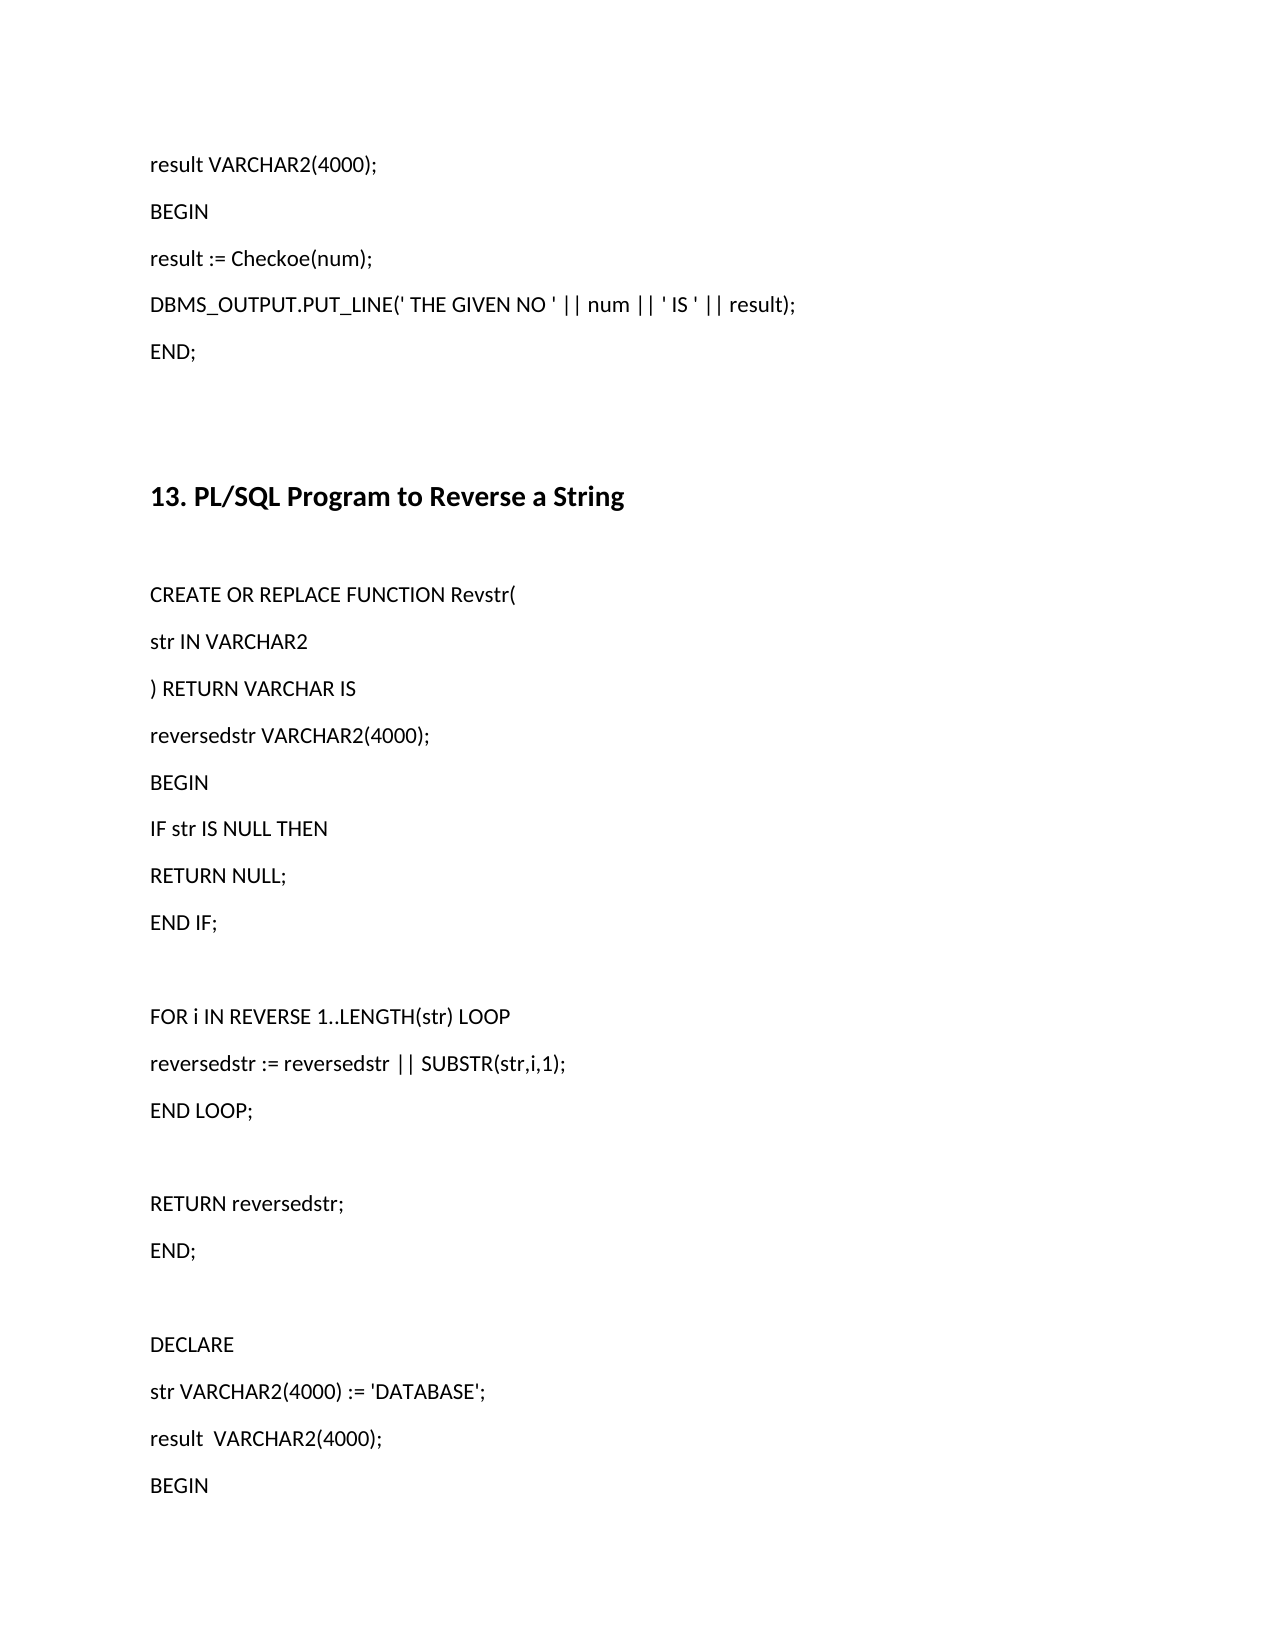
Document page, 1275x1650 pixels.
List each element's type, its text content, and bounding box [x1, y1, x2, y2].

text RETURN NULL; [150, 861, 1125, 889]
text END; [150, 337, 1125, 366]
text END LOOP; [150, 1096, 1125, 1124]
text BEGIN [150, 1471, 1125, 1499]
text IF str IS NULL THEN [150, 814, 1125, 842]
text 13. PL/SQL Program to Reverse a String [150, 478, 1125, 514]
text str VARCHAR2(4000) := 'DATABASE'; [150, 1377, 1125, 1405]
text RETURN reversedstr; [150, 1189, 1125, 1217]
text BEGIN [150, 197, 1125, 225]
text BEGIN [150, 768, 1125, 796]
text END IF; [150, 908, 1125, 936]
text reversedstr VARCHAR2(4000); [150, 721, 1125, 749]
text DECLARE [150, 1330, 1125, 1358]
text reversedstr := reversedstr || SUBSTR(str,i,1); [150, 1049, 1125, 1077]
text DBMS_OUTPUT.PUT_LINE(' THE GIVEN NO ' || num || ' IS ' || result); [150, 291, 1125, 319]
text ) RETURN VARCHAR IS [150, 674, 1125, 702]
text FOR i IN REVERSE 1..LENGTH(str) LOOP [150, 1002, 1125, 1030]
text result VARCHAR2(4000); [150, 150, 1125, 178]
text CREATE OR REPLACE FUNCTION Revstr( [150, 580, 1125, 608]
text result := Checkoe(num); [150, 244, 1125, 272]
text str IN VARCHAR2 [150, 627, 1125, 655]
text result VARCHAR2(4000); [150, 1424, 1125, 1452]
text END; [150, 1236, 1125, 1264]
